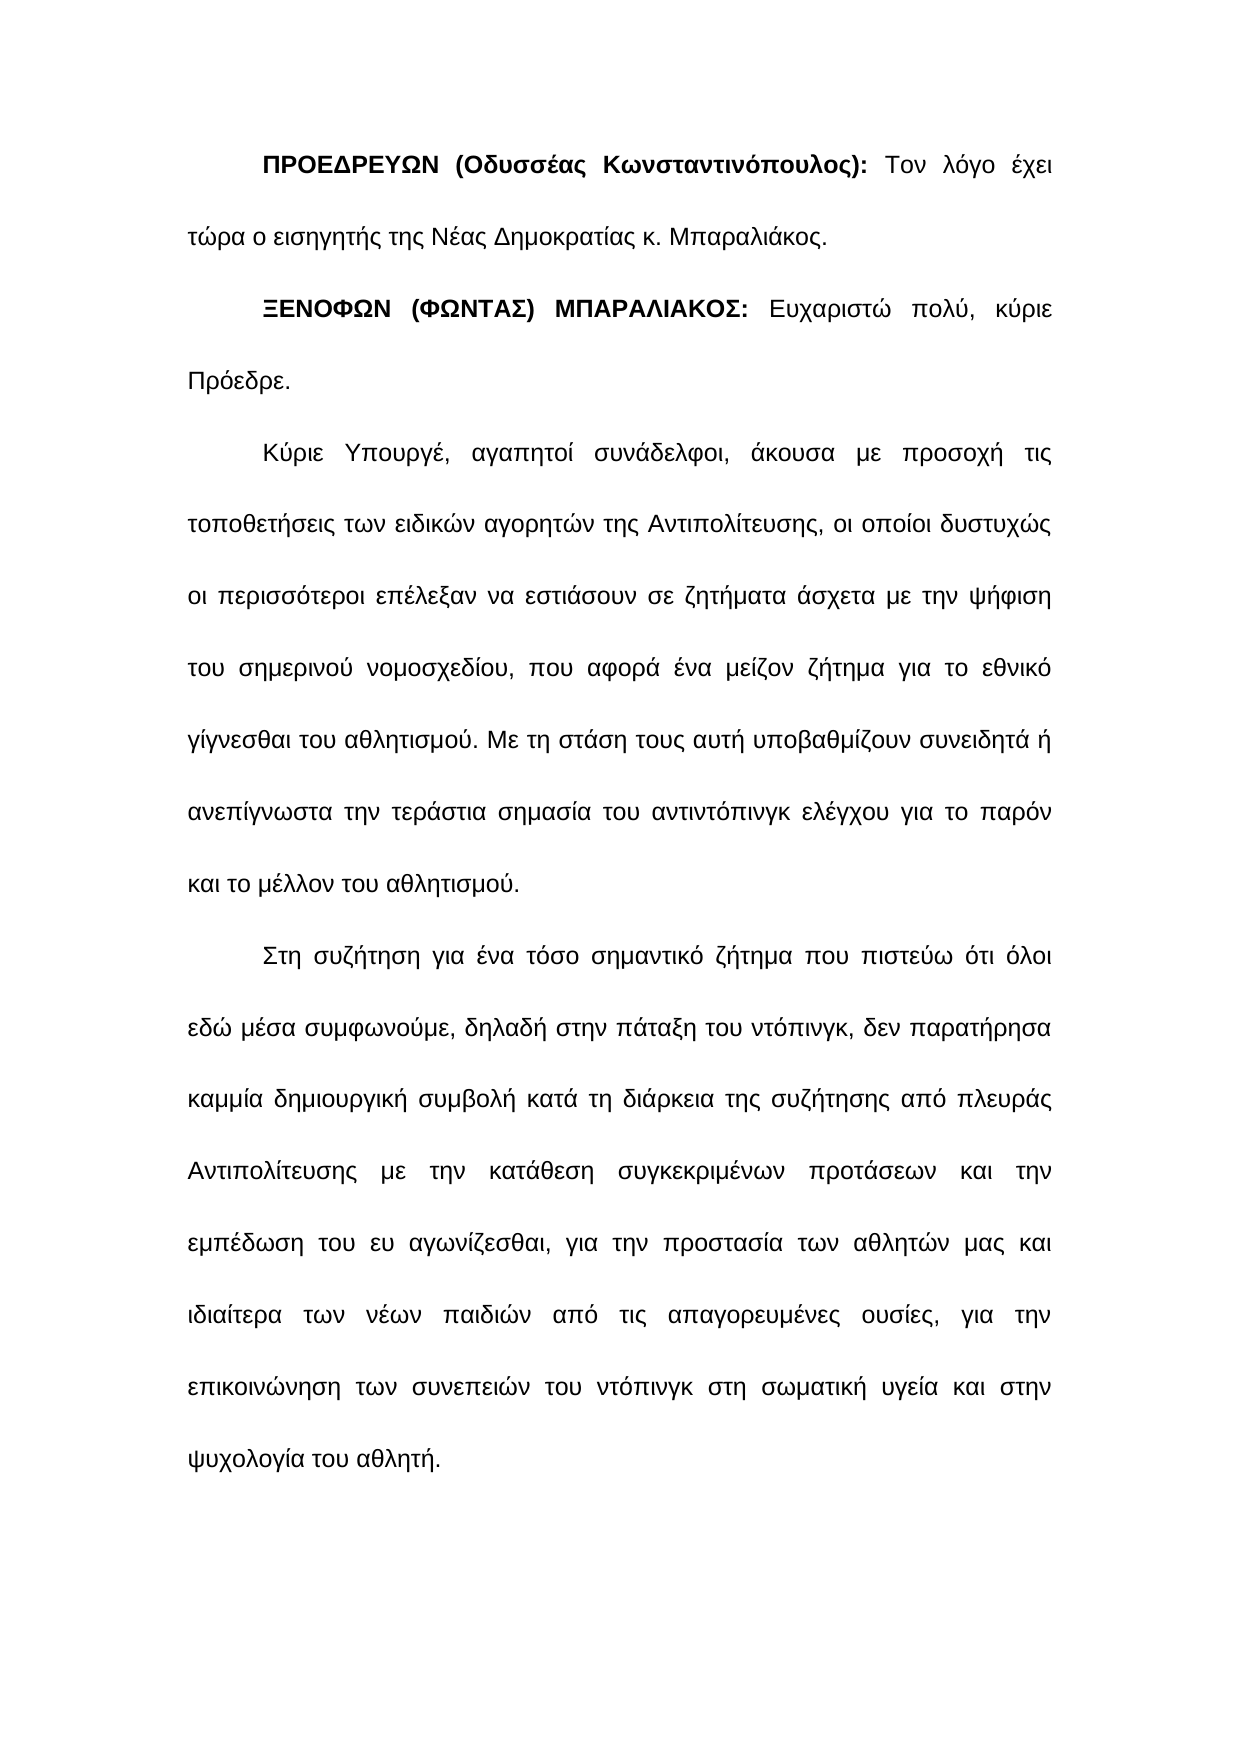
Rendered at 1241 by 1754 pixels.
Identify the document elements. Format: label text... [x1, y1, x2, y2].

text Κύριε Υπουργέ, αγαπητοί συνάδελφοι, άκουσα με προσοχή τις τοποθετήσεις των ειδικών αγορητών της Αντιπολίτευσης, οι οποίοι δυστυχώς οι περισσότεροι επέλεξαν να εστιάσουν σε ζητήματα άσχετα με την ψήφιση του σημερινού νομοσχεδίου, που αφορά ένα μείζον ζήτημα για το εθνικό γίγνεσθαι του αθλητισμού. Με τη στάση τους αυτή υποβαθμίζουν συνειδητά ή ανεπίγνωστα την τεράστια σημασία του αντιντόπινγκ ελέγχου για το παρόν και το μέλλον του αθλητισμού. [187, 437, 1053, 897]
text ΞΕΝΟΦΩΝ (ΦΩΝΤΑΣ) ΜΠΑΡΑΛΙΑΚΟΣ: Ευχαριστώ πολύ, κύριε Πρόεδρε. [187, 294, 1053, 394]
text ΠΡΟΕΔΡΕΥΩΝ (Οδυσσέας Κωνσταντινόπουλος): Τον λόγο έχει τώρα ο εισηγητής της Νέας Δημοκρατίας κ. Μπαραλιάκος. [187, 150, 1053, 251]
text Στη συζήτηση για ένα τόσο σημαντικό ζήτημα που πιστεύω ότι όλοι εδώ μέσα συμφωνούμε, δηλαδή στην πάταξη του ντόπινγκ, δεν παρατήρησα καμμία δημιουργική συμβολή κατά τη διάρκεια της συζήτησης από πλευράς Αντιπολίτευσης με την κατάθεση συγκεκριμένων προτάσεων και την εμπέδωση του ευ αγωνίζεσθαι, για την προστασία των αθλητών μας και ιδιαίτερα των νέων παιδιών από τις απαγορευμένες ουσίες, για την επικοινώνηση των συνεπειών του ντόπινγκ στη σωματική υγεία και στην ψυχολογία του αθλητή. [187, 941, 1053, 1472]
